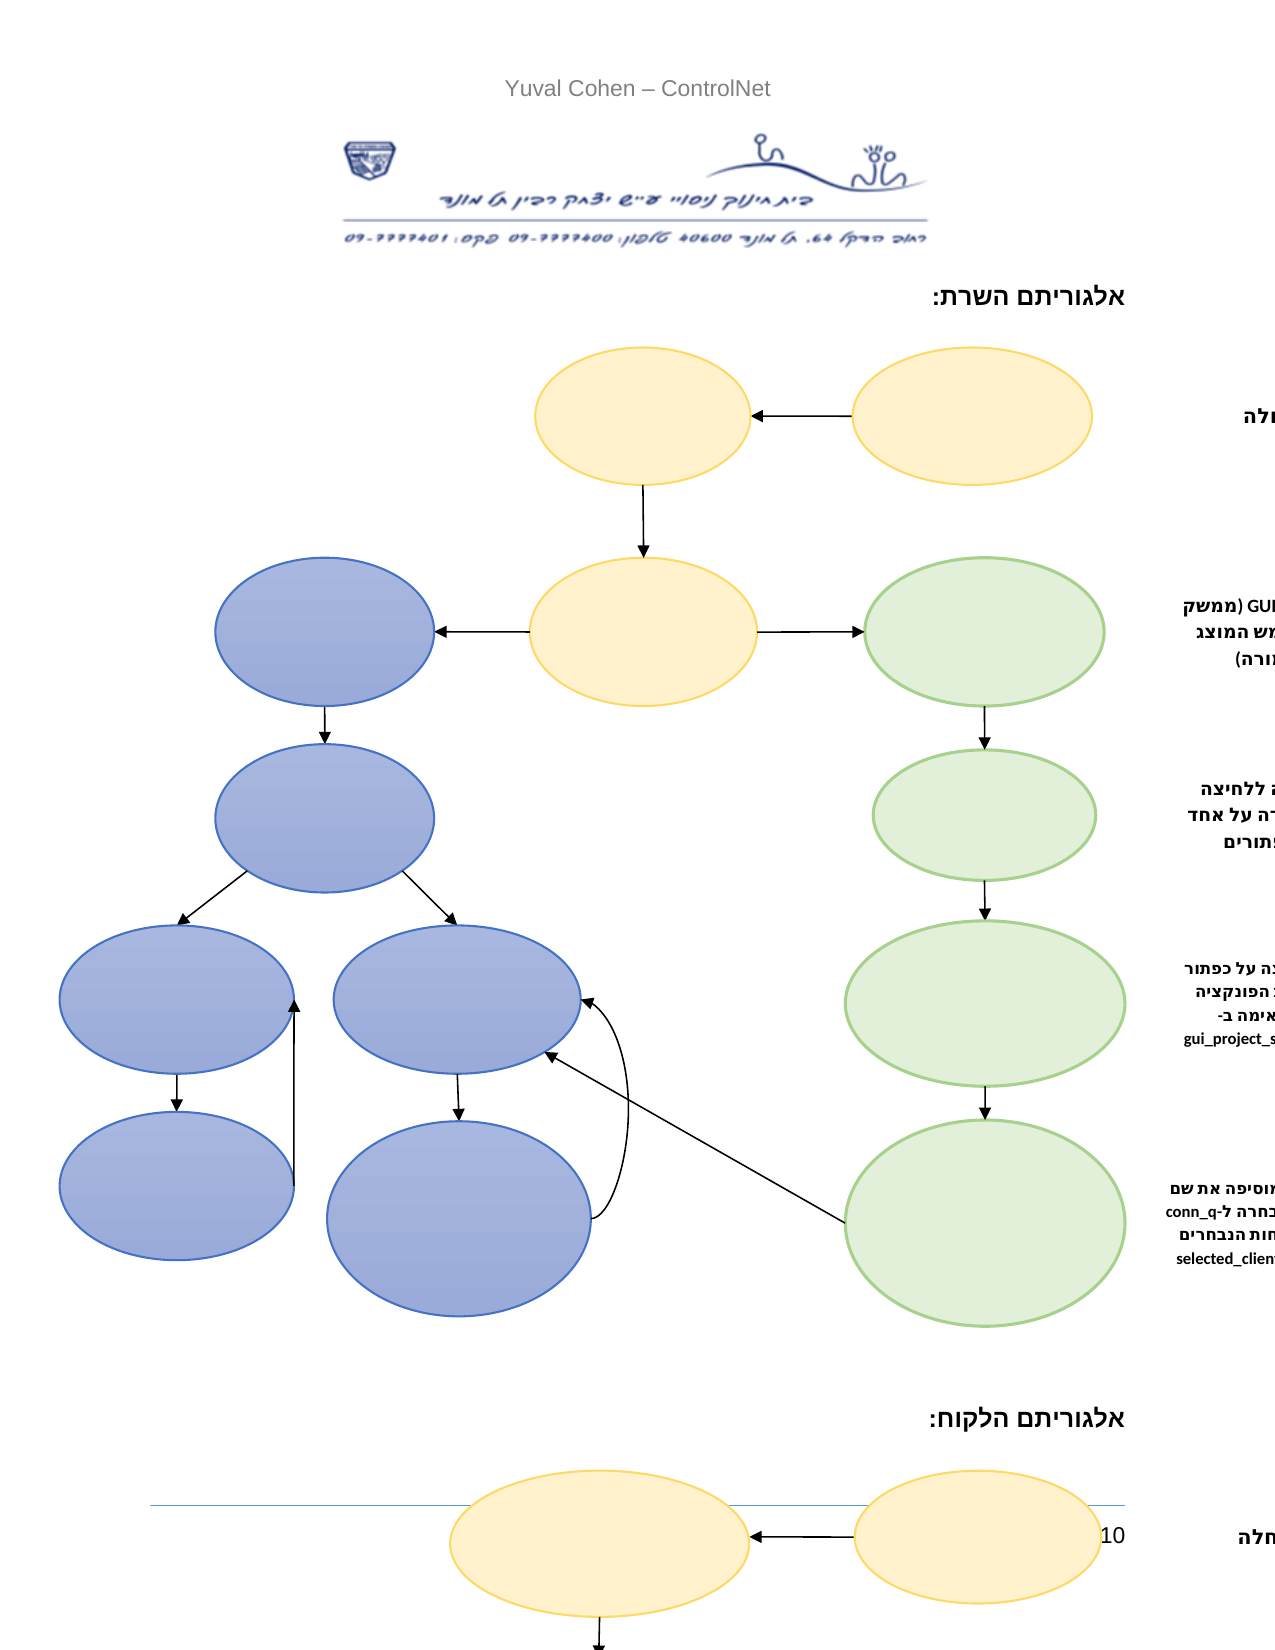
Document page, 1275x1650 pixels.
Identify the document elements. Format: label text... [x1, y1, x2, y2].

text אלגוריתם השרת: [150, 282, 1125, 310]
text אלגוריתם הלקוח: [150, 1404, 1125, 1433]
picture [334, 127, 941, 256]
